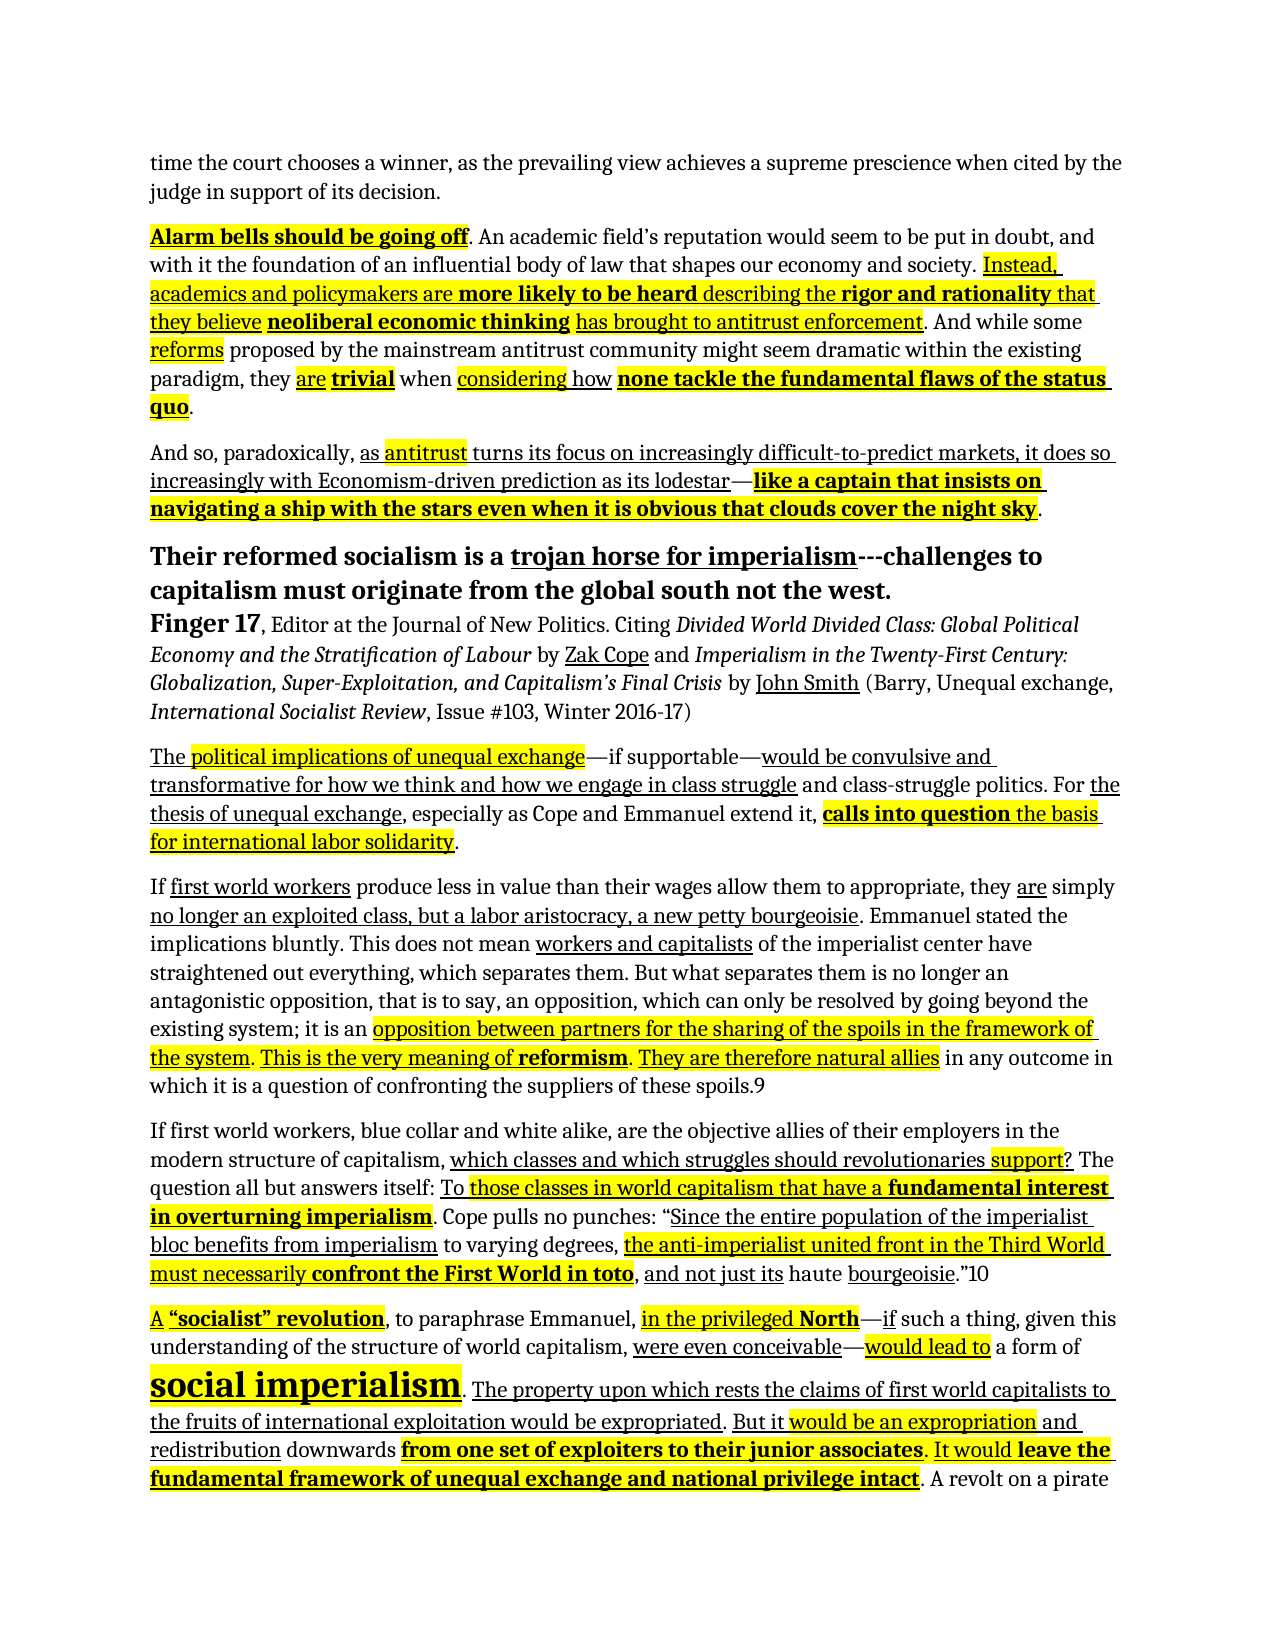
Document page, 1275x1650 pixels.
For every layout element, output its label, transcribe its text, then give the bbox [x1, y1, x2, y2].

text If first world workers, blue collar and white alike, are the objective allies of their employers in the modern structure of capitalism, which classes and which struggles should revolutionaries support? The question all but answers itself: To those classes in world capitalism that have a fundamental interest in overturning imperialism. Cope pulls no punches: “Since the entire population of the imperialist bloc benefits from imperialism to varying degrees, the anti-imperialist united front in the Third World must necessarily confront the First World in toto, and not just its haute bourgeoisie.”10 [150, 1118, 1125, 1287]
text If first world workers produce less in value than their wages allow them to appropriate, they are simply no longer an exploited class, but a labor aristocracy, a new petty bourgeoisie. Emmanuel stated the implications bluntly. This does not mean workers and capitalists of the imperialist center have straightened out everything, which separates them. But what separates them is no longer an antagonistic opposition, that is to say, an opposition, which can only be resolved by going beyond the existing system; it is an opposition between partners for the sharing of the spoils in the framework of the system. This is the very meaning of reformism. They are therefore natural allies in any outcome in which it is a question of confronting the suppliers of these spoils.9 [150, 874, 1125, 1099]
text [150, 150, 1125, 205]
text The political implications of unequal exchange—if supportable—would be convulsive and transformative for how we think and how we engage in class struggle and class-struggle politics. For the thesis of unequal exchange, especially as Cope and Emmanuel extend it, calls into question the basis for international labor solidarity. [150, 743, 1125, 855]
subtitle Their reformed socialism is a trojan horse for imperialism---challenges to capitalism must originate from the global south not the west. [150, 541, 1125, 606]
text Alarm bells should be going off. An academic field’s reputation would seem to be put in doubt, and with it the foundation of an influential body of law that shapes our economy and society. Instead, academics and policymakers are more likely to be heard describing the rigor and rationality that they believe neoliberal economic thinking has brought to antitrust enforcement. And while some reforms proposed by the mainstream antitrust community might seem dramatic within the existing paradigm, they are trivial when considering how none tackle the fundamental flaws of the status quo. [150, 223, 1125, 421]
text And so, paradoxically, as antitrust turns its focus on increasingly difficult-to-predict markets, it does so increasingly with Economism-driven prediction as its lodestar—like a captain that insists on navigating a ship with the stars even when it is obvious that clouds cover the night sky. [150, 439, 1125, 522]
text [150, 1305, 1125, 1492]
text Finger 17, Editor at the Journal of New Politics. Citing Divided World Divided Class: Global Political Economy and the Stratification of Labour by Zak Cope and Imperialism in the Twenty-First Century: Globalization, Super-Exploitation, and Capitalism’s Final Crisis by John Smith (Barry, Unequal exchange, International Socialist Review, Issue #103, Winter 2016-17) [150, 608, 1125, 725]
